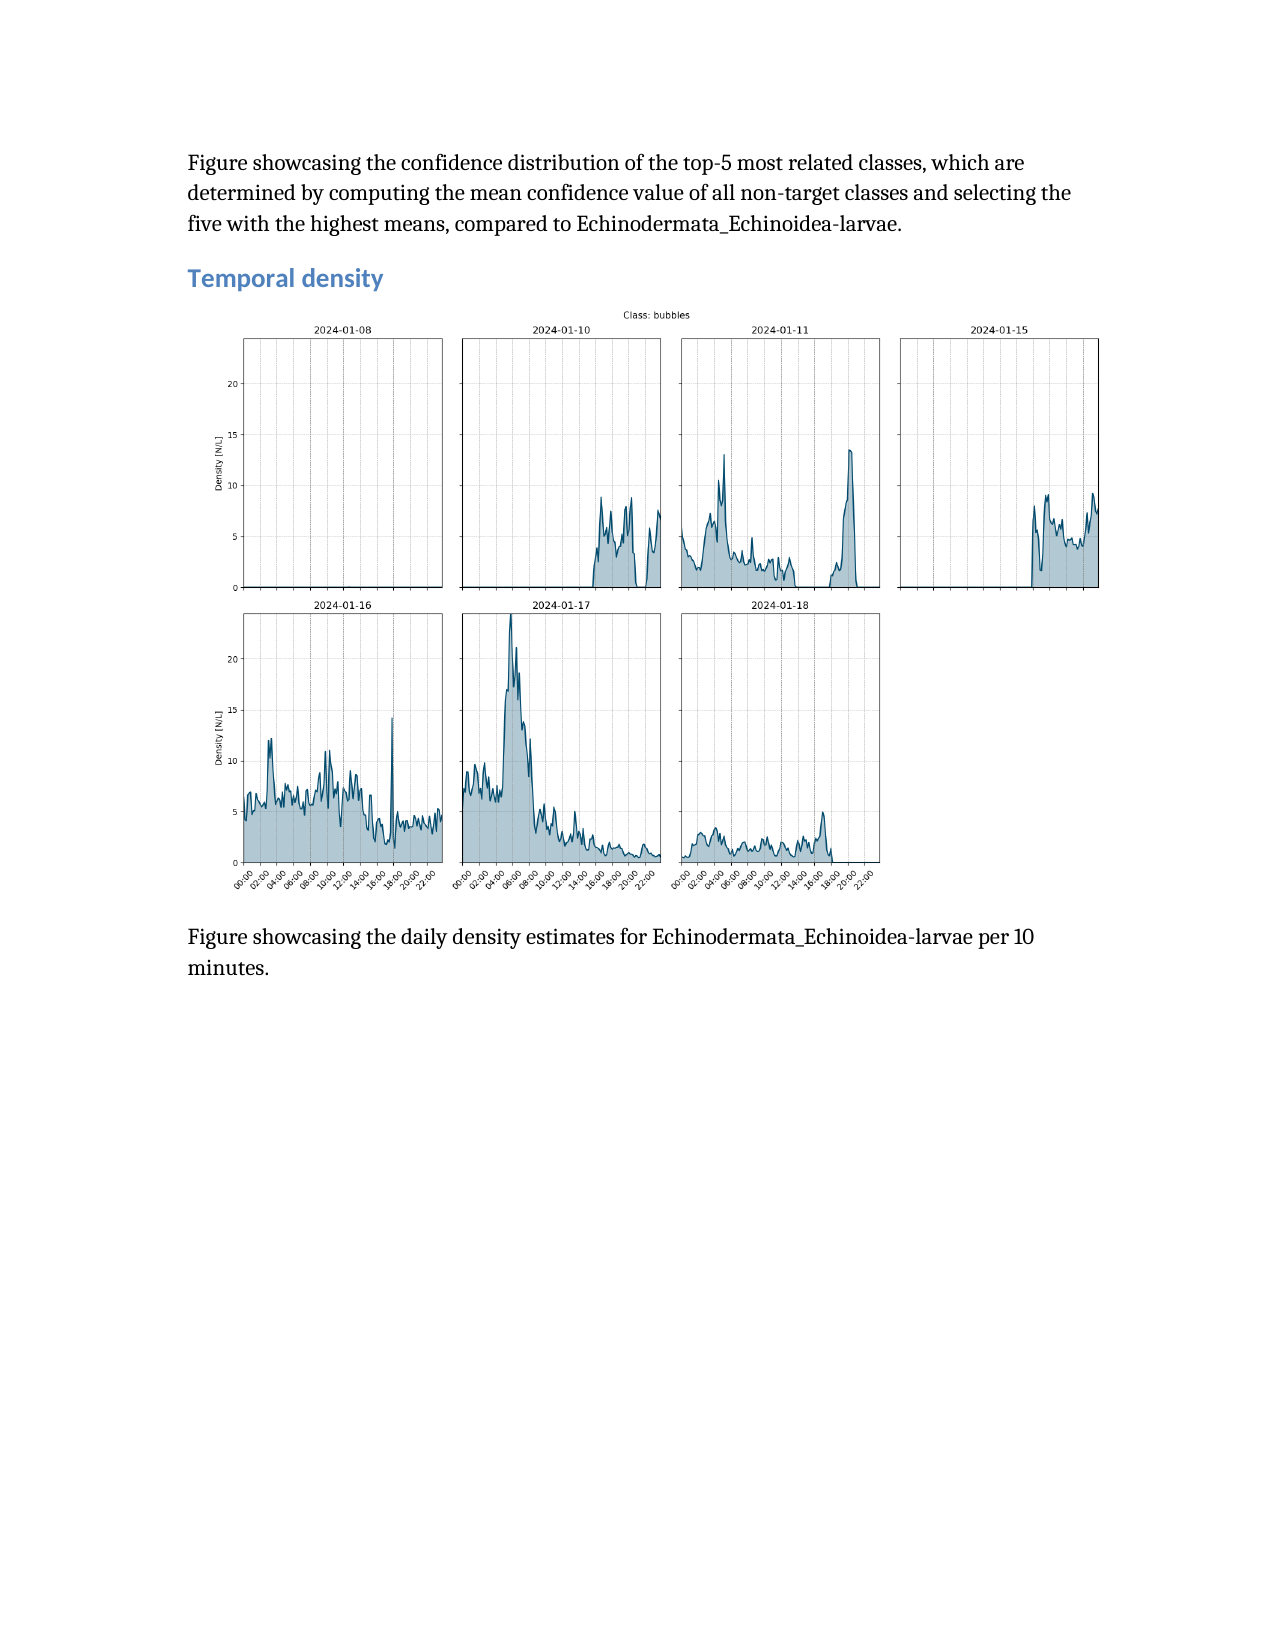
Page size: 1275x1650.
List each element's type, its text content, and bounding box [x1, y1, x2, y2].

picture [206, 299, 1107, 900]
text Figure showcasing the daily density estimates for Echinodermata_Echinoidea-larvae per 10 minutes. [187, 924, 1087, 981]
text Figure showcasing the confidence distribution of the top-5 most related classes, which are determined by computing the mean confidence value of all non-target classes and selecting the five with the highest means, compared to Echinodermata_Echinoidea-larvae. [187, 150, 1087, 237]
subtitle Temporal density [187, 261, 1087, 294]
